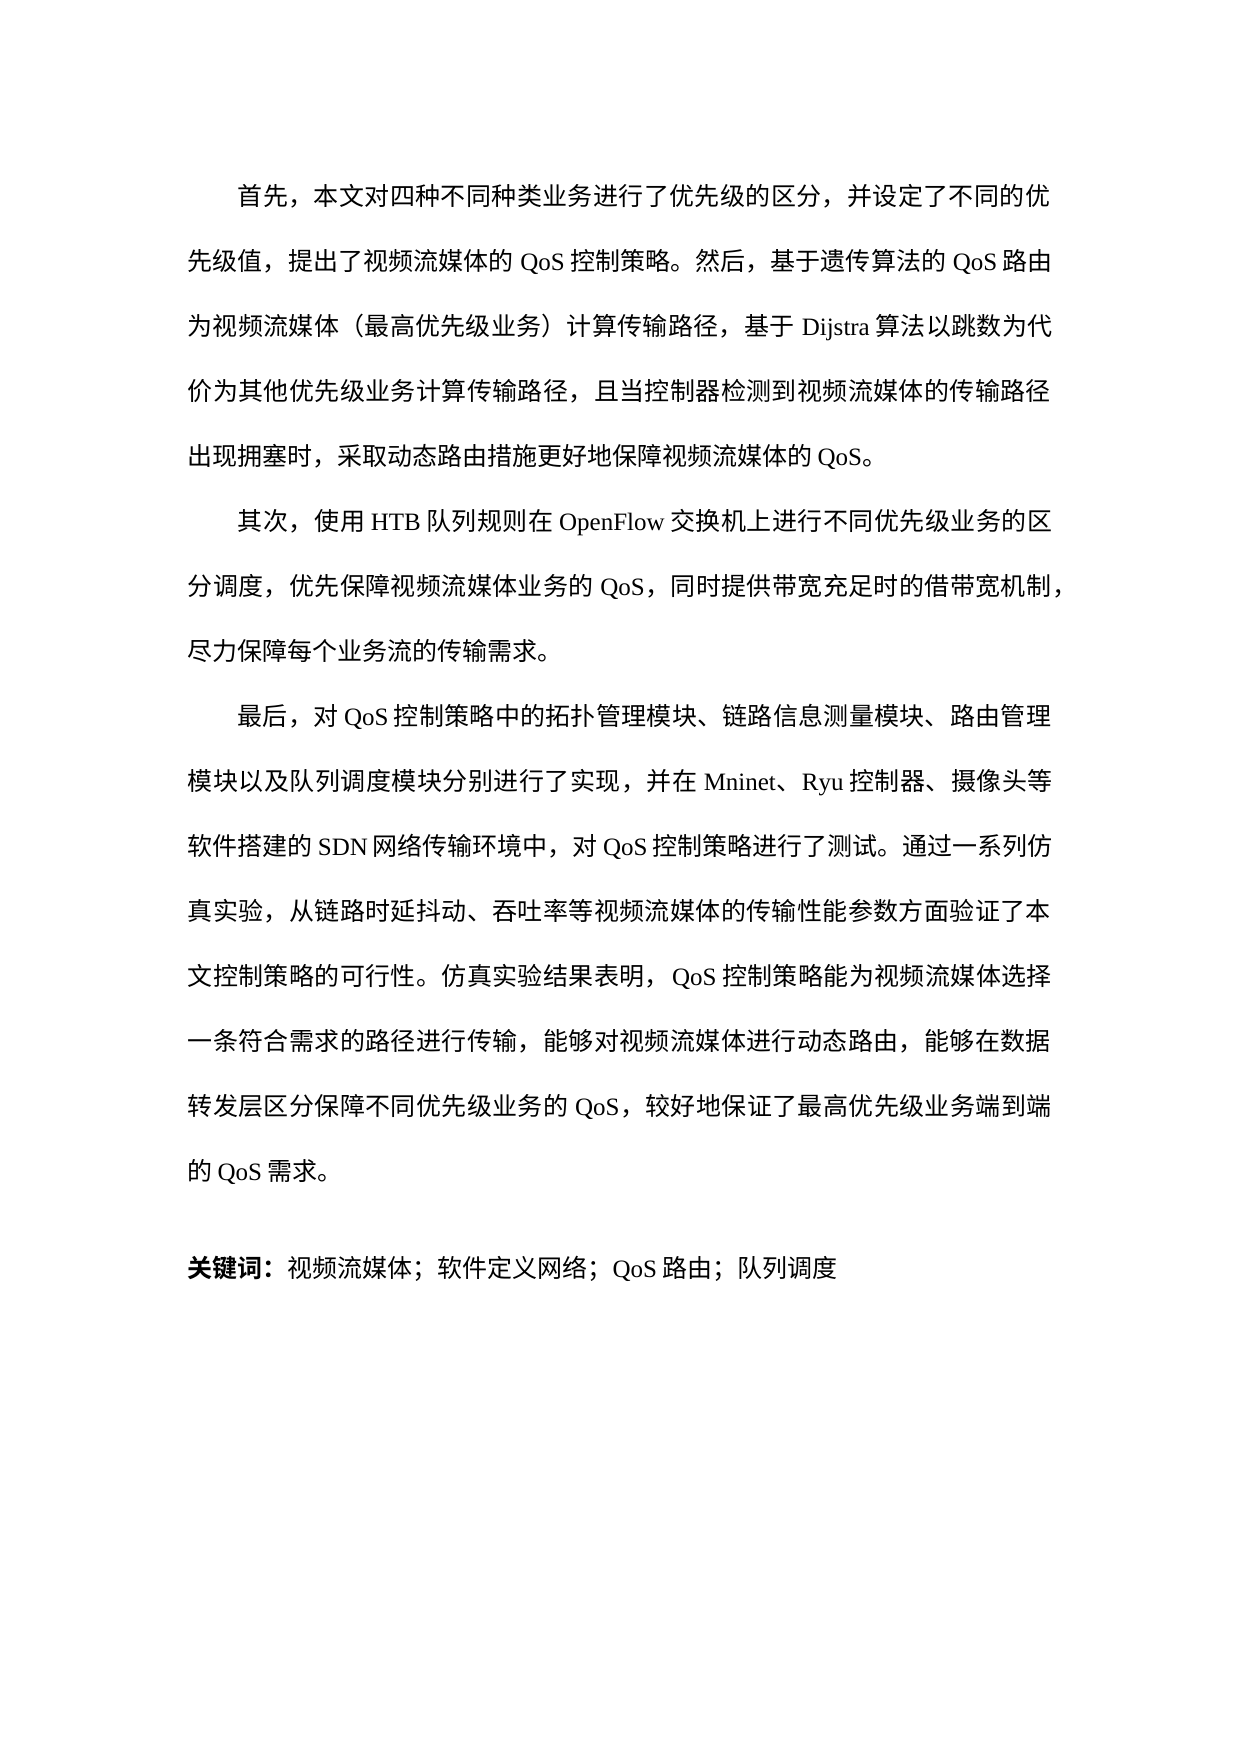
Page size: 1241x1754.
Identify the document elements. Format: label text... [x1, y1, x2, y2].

text 其次，使用HTB队列规则在OpenFlow交换机上进行不同优先级业务的区分调度，优先保障视频流媒体业务的QoS，同时提供带宽充足时的借带宽机制，尽力保障每个业务流的传输需求。 [187, 487, 1053, 682]
text 最后，对QoS控制策略中的拓扑管理模块、链路信息测量模块、路由管理模块以及队列调度模块分别进行了实现，并在Mninet、Ryu控制器、摄像头等软件搭建的SDN网络传输环境中，对QoS控制策略进行了测试。通过一系列仿真实验，从链路时延抖动、吞吐率等视频流媒体的传输性能参数方面验证了本文控制策略的可行性。仿真实验结果表明，QoS控制策略能为视频流媒体选择一条符合需求的路径进行传输，能够对视频流媒体进行动态路由，能够在数据转发层区分保障不同优先级业务的QoS，较好地保证了最高优先级业务端到端的QoS需求。 [187, 682, 1053, 1202]
text 关键词：视频流媒体；软件定义网络；QoS路由；队列调度 [187, 1234, 1053, 1299]
text 首先，本文对四种不同种类业务进行了优先级的区分，并设定了不同的优先级值，提出了视频流媒体的QoS控制策略。然后，基于遗传算法的QoS路由为视频流媒体（最高优先级业务）计算传输路径，基于Dijstra算法以跳数为代价为其他优先级业务计算传输路径，且当控制器检测到视频流媒体的传输路径出现拥塞时，采取动态路由措施更好地保障视频流媒体的QoS。 [187, 162, 1053, 487]
